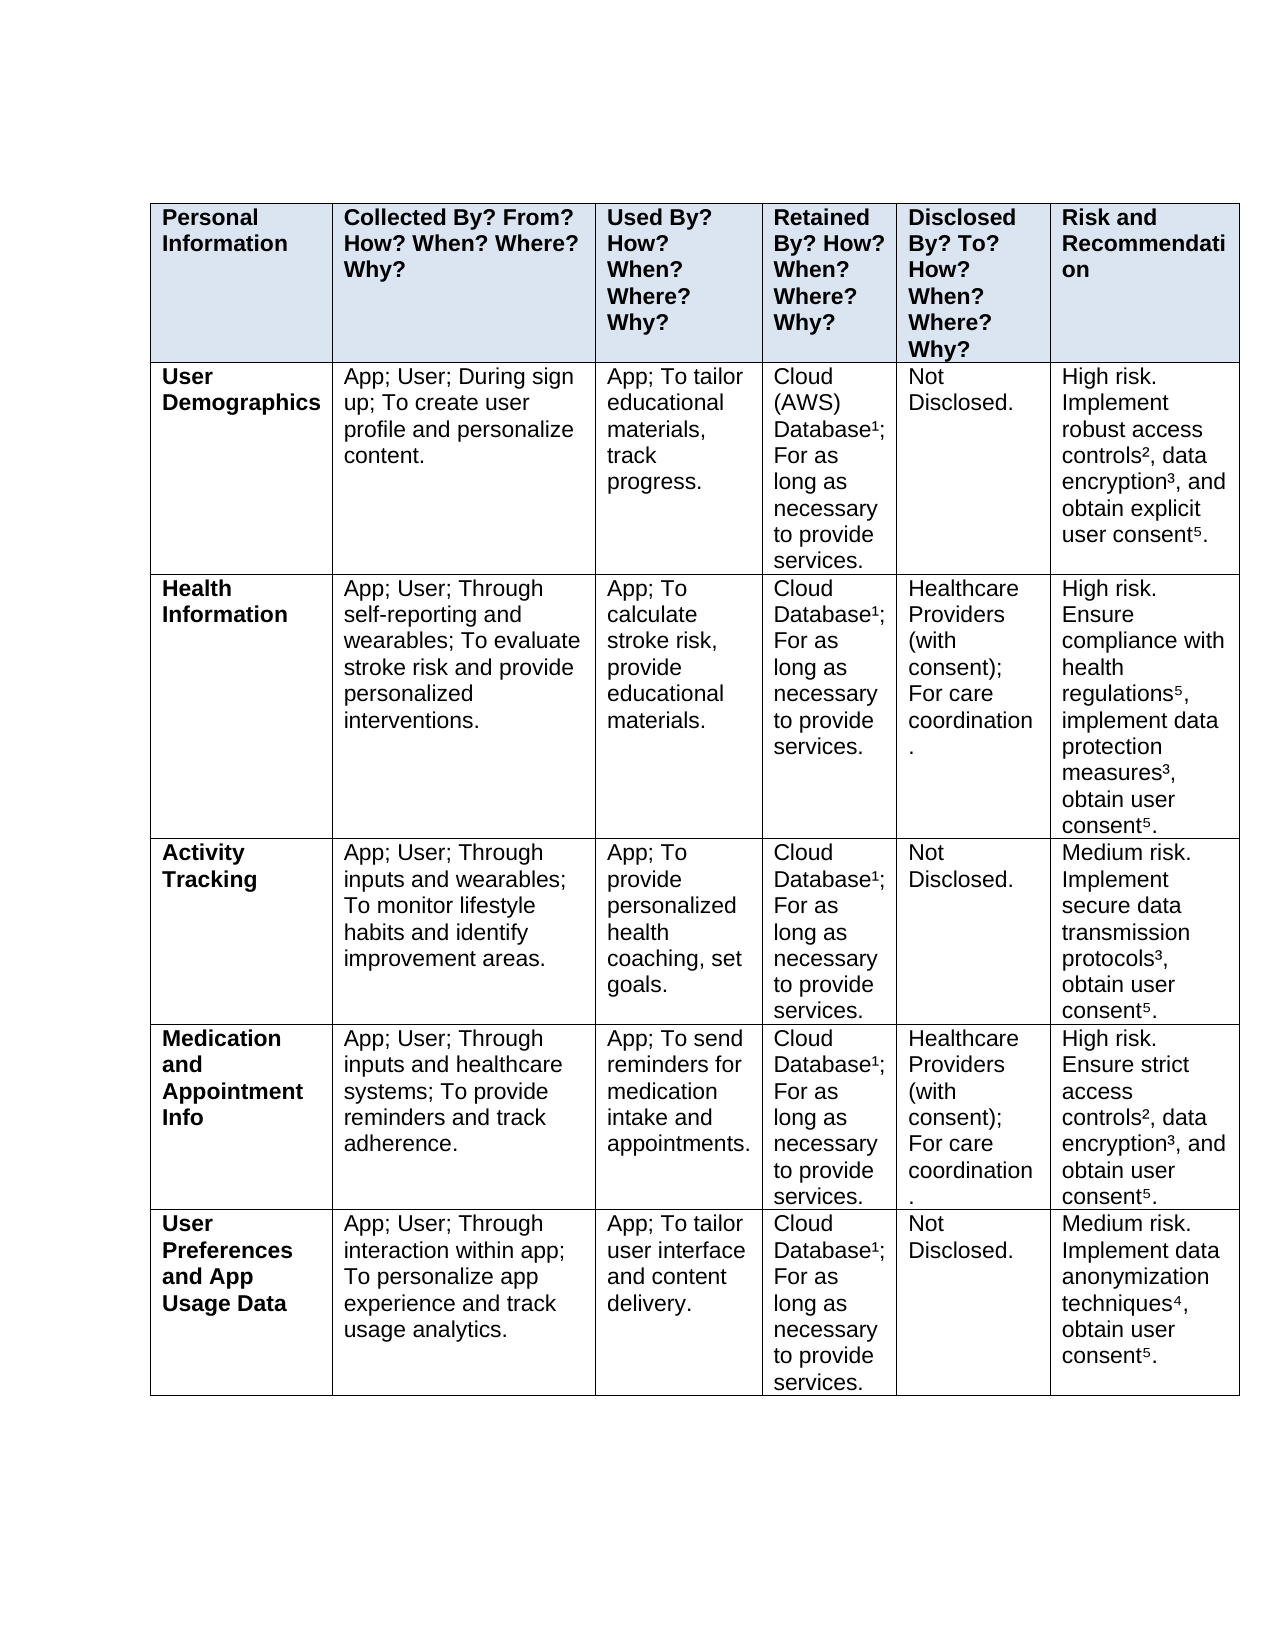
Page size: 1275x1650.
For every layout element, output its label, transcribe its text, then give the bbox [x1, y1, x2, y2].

table_cell Not Disclosed. [897, 839, 1050, 1024]
table_cell Medium risk. Implement secure data transmission protocols³, obtain user consent⁵. [1051, 839, 1239, 1024]
table_cell Healthcare Providers (with consent); For care coordination. [897, 575, 1050, 838]
table_header Disclosed By? To? How? When? Where? Why? [897, 204, 1050, 362]
table_cell Medium risk. Implement data anonymization techniques⁴, obtain user consent⁵. [1051, 1210, 1239, 1395]
table_header Collected By? From? How? When? Where? Why? [333, 204, 595, 362]
table_cell App; To tailor educational materials, track progress. [596, 363, 762, 574]
table_cell App; User; Through inputs and healthcare systems; To provide reminders and track adherence. [333, 1025, 595, 1209]
table_cell Healthcare Providers (with consent); For care coordination. [897, 1025, 1050, 1209]
table_cell Cloud (AWS) Database¹; For as long as necessary to provide services. [763, 363, 896, 574]
table_header Personal Information [151, 204, 332, 362]
table_cell App; User; Through interaction within app; To personalize app experience and track usage analytics. [333, 1210, 595, 1395]
table_cell App; To provide personalized health coaching, set goals. [596, 839, 762, 1024]
table_cell High risk. Ensure strict access controls², data encryption³, and obtain user consent⁵. [1051, 1025, 1239, 1209]
table_cell Not Disclosed. [897, 1210, 1050, 1395]
table_cell App; To send reminders for medication intake and appointments. [596, 1025, 762, 1209]
table_cell User Preferences and App Usage Data [151, 1210, 332, 1395]
table_cell Cloud Database¹; For as long as necessary to provide services. [763, 575, 896, 838]
table_cell High risk. Implement robust access controls², data encryption³, and obtain explicit user consent⁵. [1051, 363, 1239, 574]
table_cell Not Disclosed. [897, 363, 1050, 574]
table_cell App; To calculate stroke risk, provide educational materials. [596, 575, 762, 838]
table_cell App; User; During sign up; To create user profile and personalize content. [333, 363, 595, 574]
table_header Retained By? How? When? Where? Why? [763, 204, 896, 362]
table_cell App; User; Through self-reporting and wearables; To evaluate stroke risk and provide personalized interventions. [333, 575, 595, 838]
table_cell App; To tailor user interface and content delivery. [596, 1210, 762, 1395]
table_header Used By? How? When? Where? Why? [596, 204, 762, 362]
table_cell Cloud Database¹; For as long as necessary to provide services. [763, 1025, 896, 1209]
table_cell App; User; Through inputs and wearables; To monitor lifestyle habits and identify improvement areas. [333, 839, 595, 1024]
table_cell Activity Tracking [151, 839, 332, 1024]
table_cell Cloud Database¹; For as long as necessary to provide services. [763, 1210, 896, 1395]
table_header Risk and Recommendation [1051, 204, 1239, 362]
table_cell Health Information [151, 575, 332, 838]
table_cell User Demographics [151, 363, 332, 574]
table_cell Cloud Database¹; For as long as necessary to provide services. [763, 839, 896, 1024]
table_cell Medication and Appointment Info [151, 1025, 332, 1209]
table_cell High risk. Ensure compliance with health regulations⁵, implement data protection measures³, obtain user consent⁵. [1051, 575, 1239, 838]
